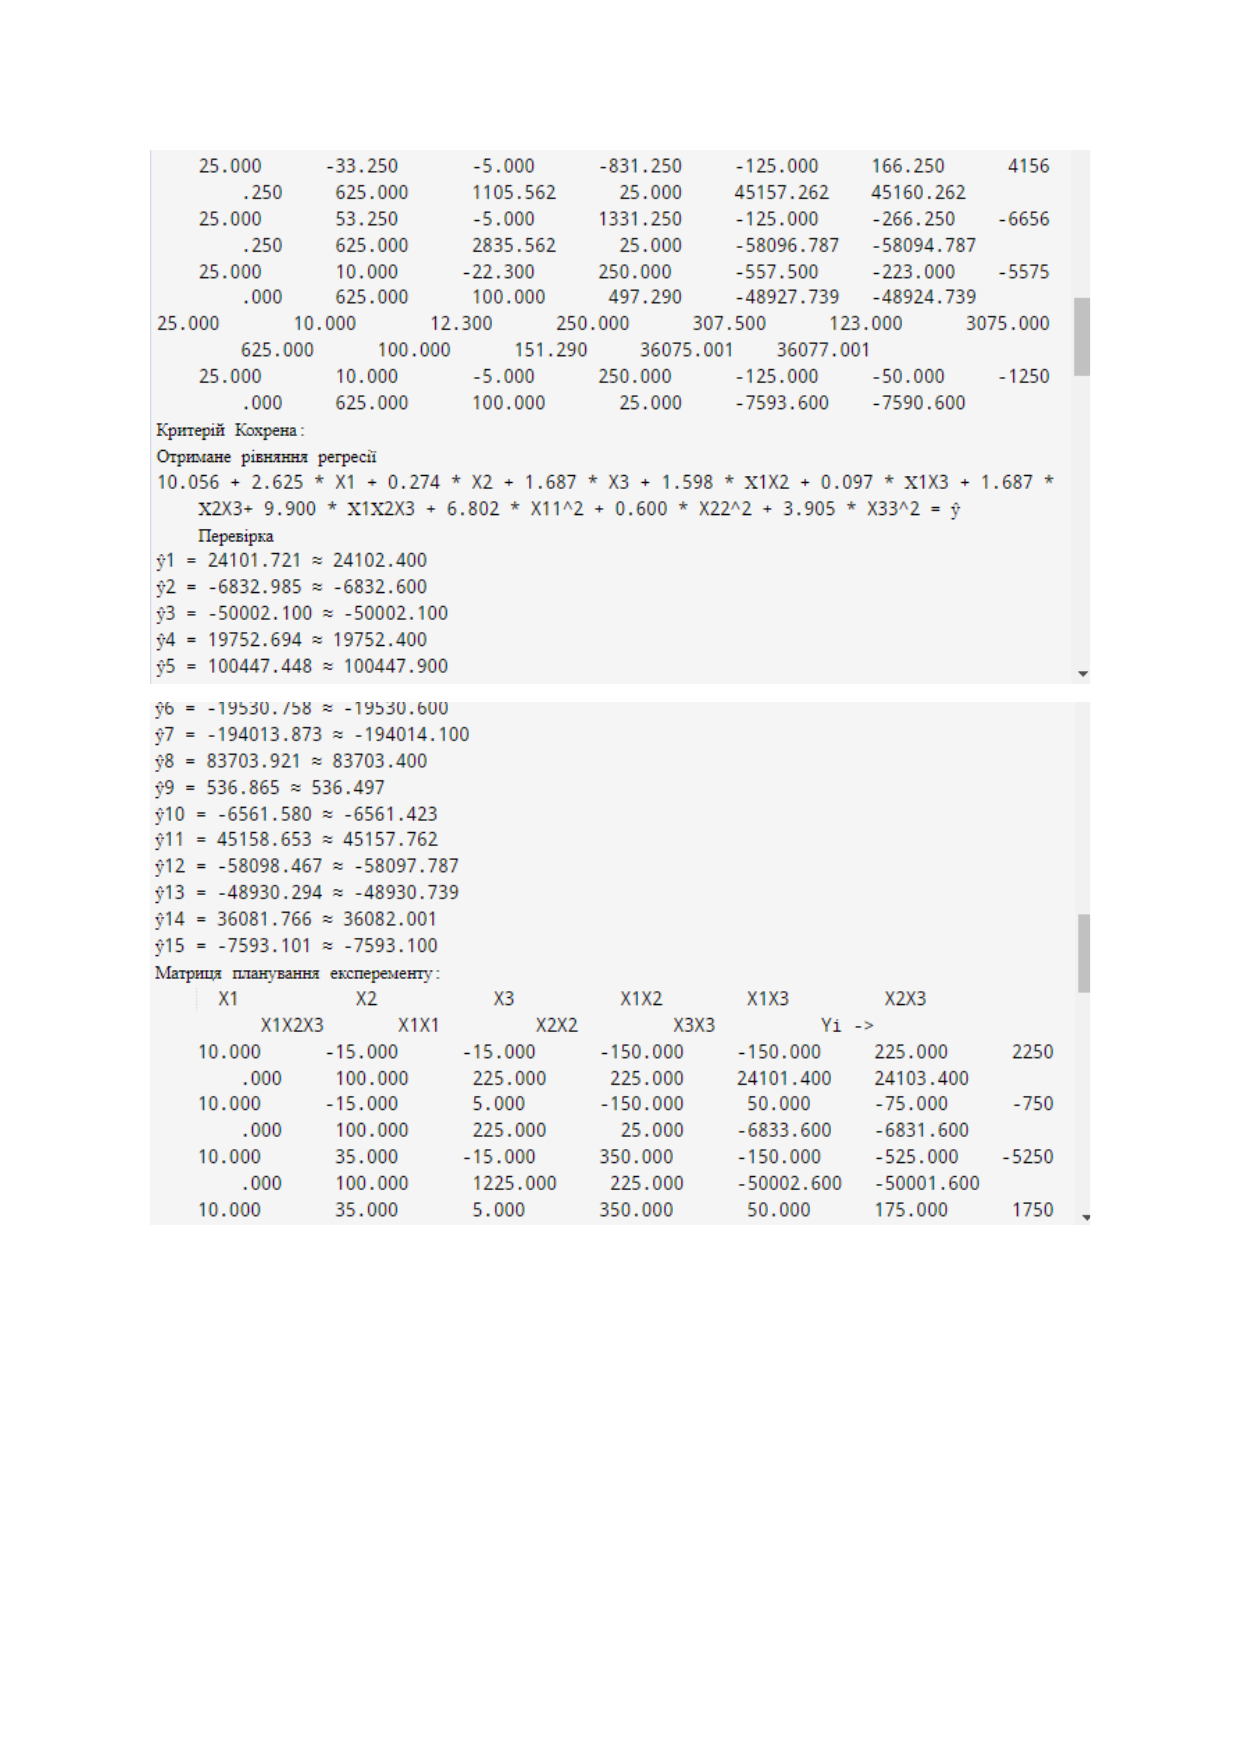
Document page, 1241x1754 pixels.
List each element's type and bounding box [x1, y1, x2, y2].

picture [150, 702, 1091, 1225]
picture [150, 150, 1091, 684]
